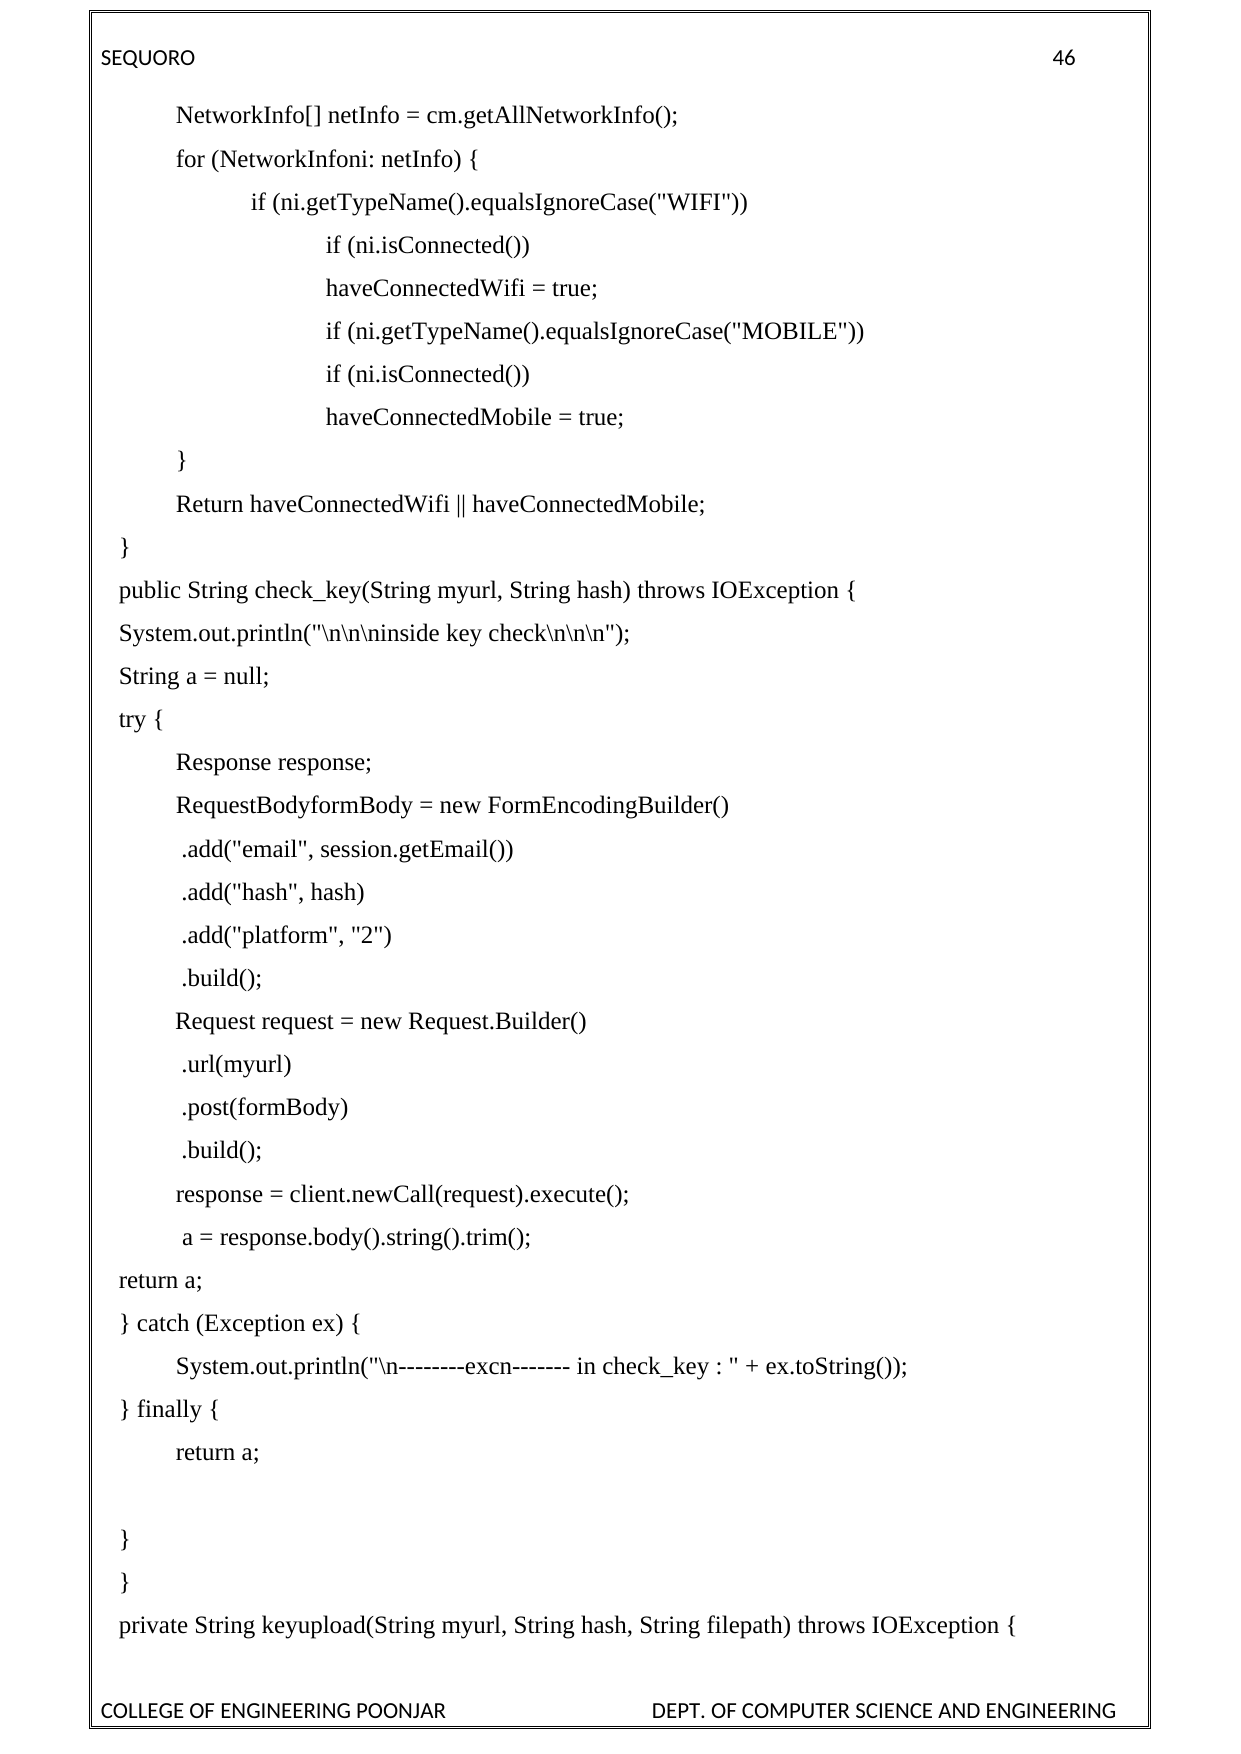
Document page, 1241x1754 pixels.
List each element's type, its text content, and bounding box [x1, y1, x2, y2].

text String a = null; [118, 661, 1122, 690]
text } [118, 1524, 1122, 1552]
text .add("hash", hash) [118, 877, 1122, 906]
text if (ni.isConnected()) [326, 359, 1122, 388]
text Request request = new Request.Builder() [118, 1006, 1122, 1035]
text Return haveConnectedWifi || haveConnectedMobile; [176, 489, 1122, 517]
text a = response.body().string().trim(); [118, 1222, 1122, 1251]
text } [118, 532, 1122, 561]
text haveConnectedWifi = true; [326, 273, 1122, 302]
text private String keyupload(String myurl, String hash, String filepath) throws IOException { [118, 1610, 1122, 1639]
text haveConnectedMobile = true; [326, 402, 1122, 431]
text RequestBodyformBody = new FormEncodingBuilder() [118, 791, 1122, 819]
text public String check_key(String myurl, String hash) throws IOException { [118, 575, 1122, 604]
text if (ni.isConnected()) [326, 230, 1122, 259]
text .add("platform", "2") [118, 920, 1122, 949]
text NetworkInfo[] netInfo = cm.getAllNetworkInfo(); [176, 101, 1122, 129]
text .url(myurl) [118, 1049, 1122, 1078]
text try { [118, 704, 1122, 733]
text .add("email", session.getEmail()) [118, 834, 1122, 862]
text System.out.println("\n--------excn------- in check_key : " + ex.toString()); [118, 1351, 1122, 1380]
text return a; [118, 1437, 1122, 1466]
text if (ni.getTypeName().equalsIgnoreCase("MOBILE")) [326, 316, 1122, 345]
text } [118, 1567, 1122, 1596]
text return a; [118, 1265, 1122, 1294]
text } catch (Exception ex) { [118, 1308, 1122, 1337]
text .build(); [118, 963, 1122, 992]
text } finally { [118, 1394, 1122, 1423]
text for (NetworkInfoni: netInfo) { [176, 144, 1122, 172]
text } [176, 446, 1122, 474]
text .build(); [118, 1136, 1122, 1164]
text response = client.newCall(request).execute(); [118, 1179, 1122, 1207]
text Response response; [118, 747, 1122, 776]
text if (ni.getTypeName().equalsIgnoreCase("WIFI")) [251, 187, 1122, 216]
text System.out.println("\n\n\ninside key check\n\n\n"); [118, 618, 1122, 647]
text .post(formBody) [118, 1092, 1122, 1121]
